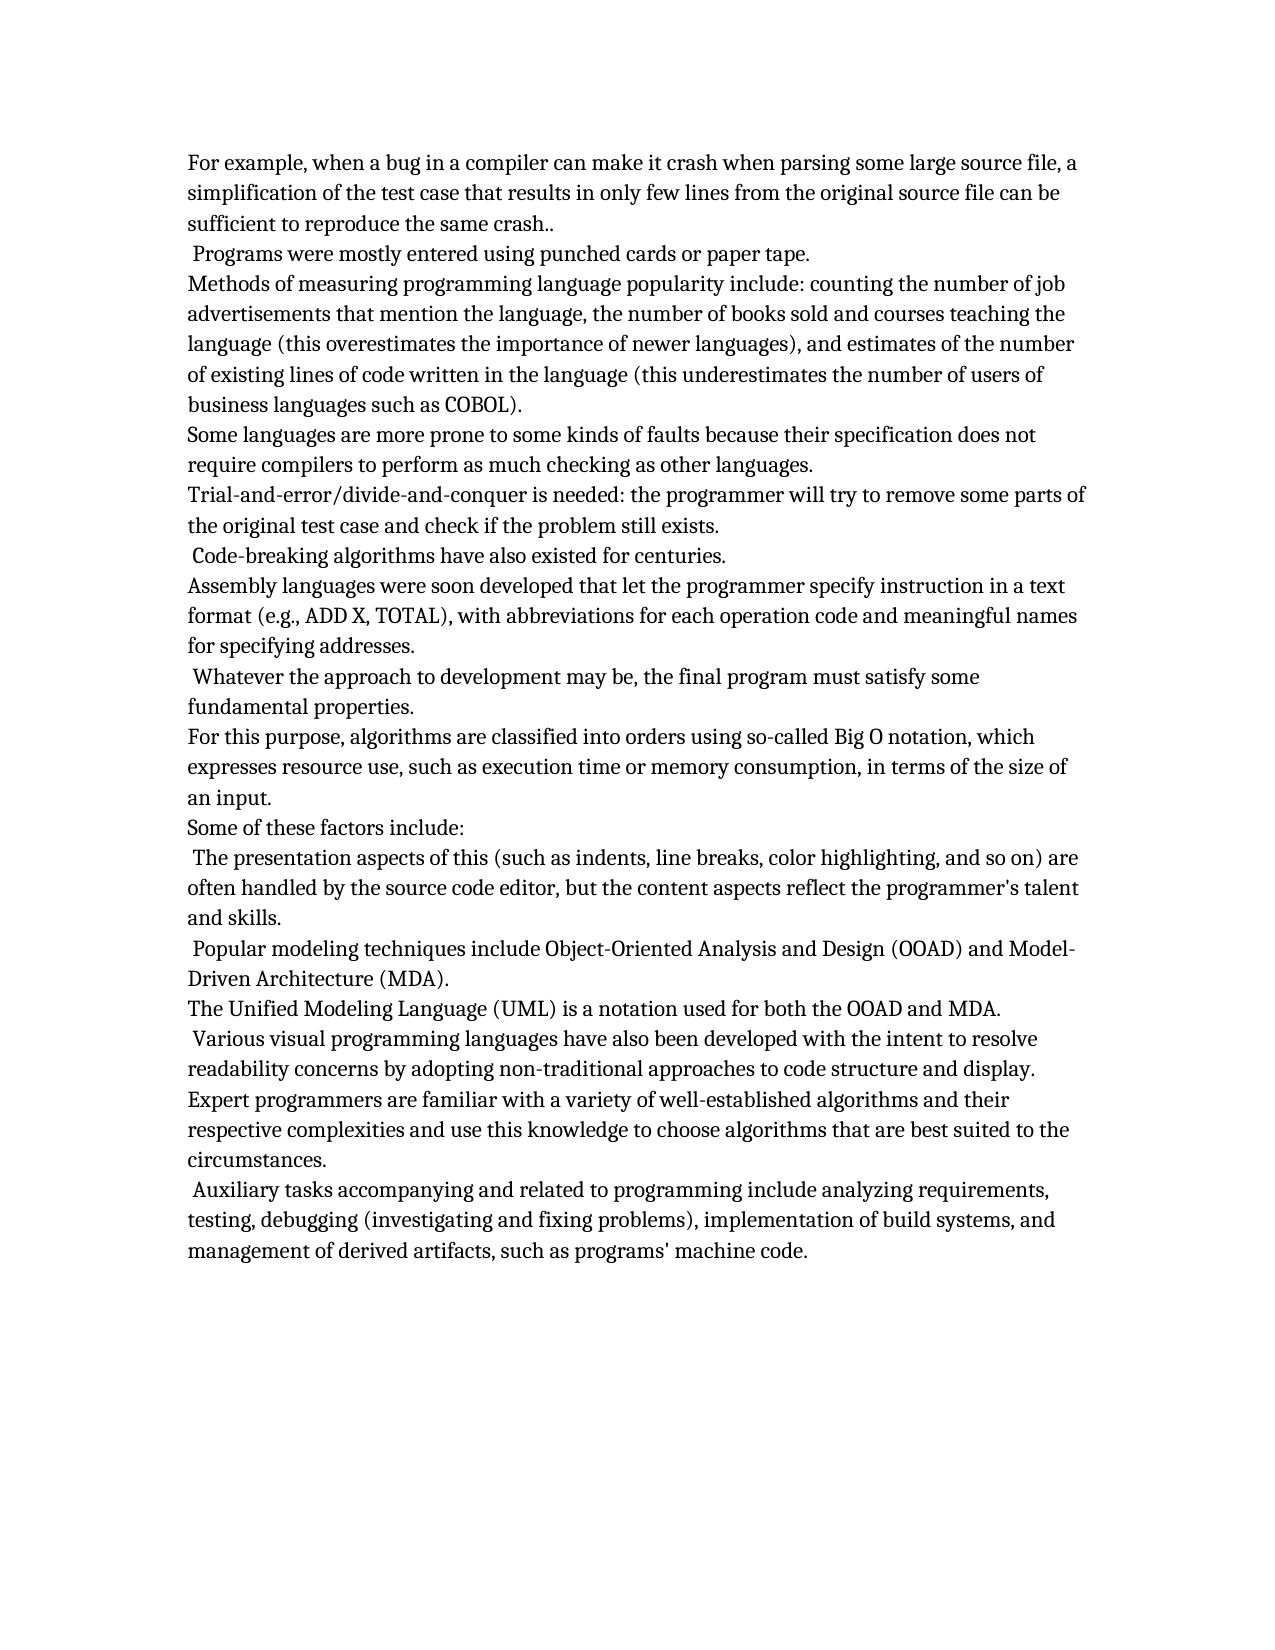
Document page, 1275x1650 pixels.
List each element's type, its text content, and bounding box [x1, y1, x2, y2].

text For example, when a bug in a compiler can make it crash when parsing some large source file, a simplification of the test case that results in only few lines from the original source file can be sufficient to reproduce the same crash.. Programs were mostly entered using punched cards or paper tape. Methods of measuring programming language popularity include: counting the number of job advertisements that mention the language, the number of books sold and courses teaching the language (this overestimates the importance of newer languages), and estimates of the number of existing lines of code written in the language (this underestimates the number of users of business languages such as COBOL). Some languages are more prone to some kinds of faults because their specification does not require compilers to perform as much checking as other languages. Trial-and-error/divide-and-conquer is needed: the programmer will try to remove some parts of the original test case and check if the problem still exists. Code-breaking algorithms have also existed for centuries. Assembly languages were soon developed that let the programmer specify instruction in a text format (e.g., ADD X, TOTAL), with abbreviations for each operation code and meaningful names for specifying addresses. Whatever the approach to development may be, the final program must satisfy some fundamental properties. For this purpose, algorithms are classified into orders using so-called Big O notation, which expresses resource use, such as execution time or memory consumption, in terms of the size of an input. Some of these factors include: The presentation aspects of this (such as indents, line breaks, color highlighting, and so on) are often handled by the source code editor, but the content aspects reflect the programmer's talent and skills. Popular modeling techniques include Object-Oriented Analysis and Design (OOAD) and Model-Driven Architecture (MDA). The Unified Modeling Language (UML) is a notation used for both the OOAD and MDA. Various visual programming languages have also been developed with the intent to resolve readability concerns by adopting non-traditional approaches to code structure and display. Expert programmers are familiar with a variety of well-established algorithms and their respective complexities and use this knowledge to choose algorithms that are best suited to the circumstances. Auxiliary tasks accompanying and related to programming include analyzing requirements, testing, debugging (investigating and fixing problems), implementation of build systems, and management of derived artifacts, such as programs' machine code. [187, 150, 1087, 1264]
